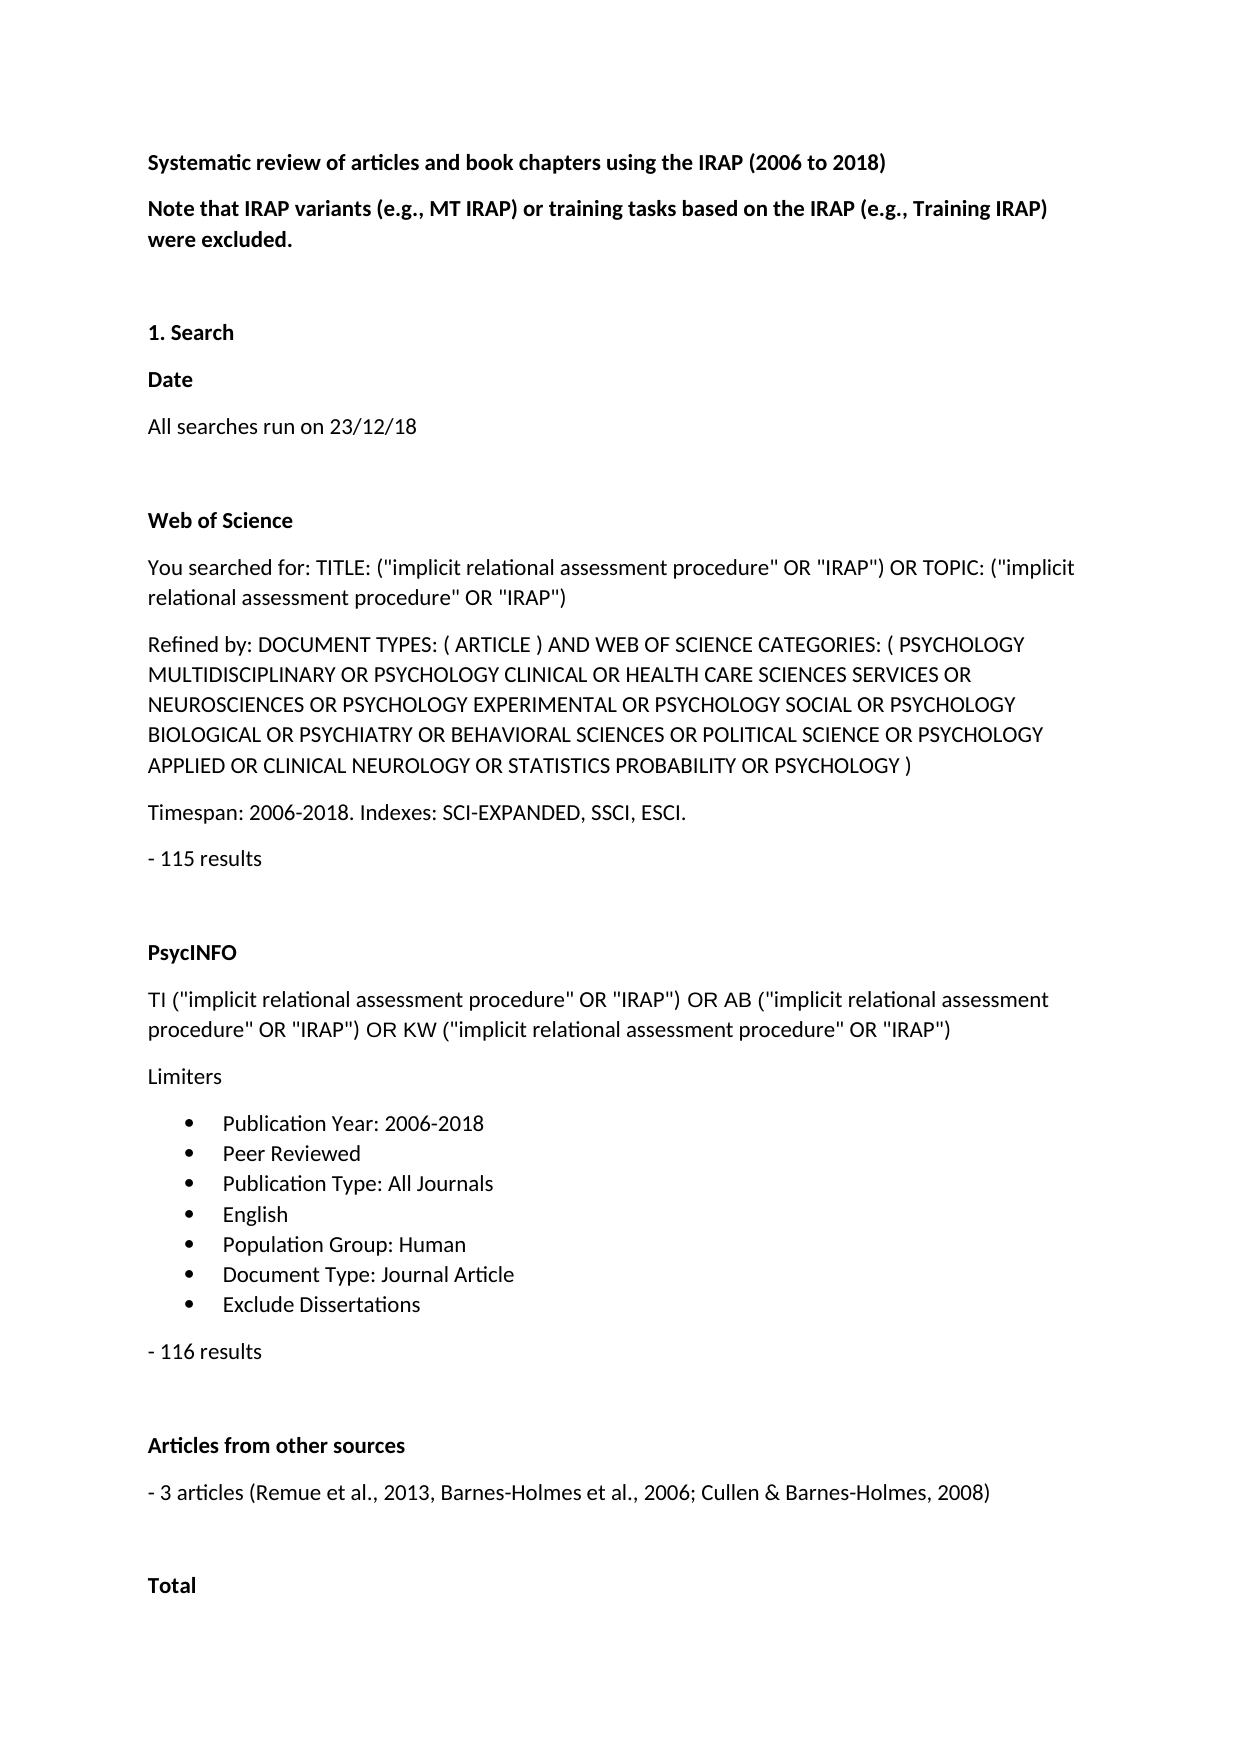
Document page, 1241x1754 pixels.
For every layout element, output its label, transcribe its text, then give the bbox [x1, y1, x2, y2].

text Timespan: 2006-2018. Indexes: SCI-EXPANDED, SSCI, ESCI. [148, 798, 1093, 826]
text Note that IRAP variants (e.g., MT IRAP) or training tasks based on the IRAP (e.g., Training IRAP) were excluded. [148, 194, 1093, 253]
list Publication Type: All Journals [185, 1169, 1093, 1197]
text - 116 results [148, 1337, 1093, 1365]
list Population Group: Human [185, 1230, 1093, 1258]
text - 3 articles (Remue et al., 2013, Barnes-Holmes et al., 2006; Cullen & Barnes-Holmes, 2008) [148, 1478, 1093, 1506]
list Peer Reviewed [185, 1139, 1093, 1167]
list Document Type: Journal Article [185, 1260, 1093, 1288]
text TI ("implicit relational assessment procedure" OR "IRAP") OR AB ("implicit relational assessment procedure" OR "IRAP") OR KW ("implicit relational assessment procedure" OR "IRAP") [148, 985, 1093, 1043]
text Articles from other sources [148, 1431, 1093, 1459]
text Total [148, 1572, 1093, 1599]
text Refined by: DOCUMENT TYPES: ( ARTICLE ) AND WEB OF SCIENCE CATEGORIES: ( PSYCHOLOGY MULTIDISCIPLINARY OR PSYCHOLOGY CLINICAL OR HEALTH CARE SCIENCES SERVICES OR NEUROSCIENCES OR PSYCHOLOGY EXPERIMENTAL OR PSYCHOLOGY SOCIAL OR PSYCHOLOGY BIOLOGICAL OR PSYCHIATRY OR BEHAVIORAL SCIENCES OR POLITICAL SCIENCE OR PSYCHOLOGY APPLIED OR CLINICAL NEUROLOGY OR STATISTICS PROBABILITY OR PSYCHOLOGY ) [148, 630, 1093, 779]
text Date [148, 365, 1093, 393]
list Publication Year: 2006-2018 [185, 1109, 1093, 1137]
list English [185, 1200, 1093, 1228]
text All searches run on 23/12/18 [148, 412, 1093, 440]
text You searched for: TITLE: ("implicit relational assessment procedure" OR "IRAP") OR TOPIC: ("implicit relational assessment procedure" OR "IRAP") [148, 553, 1093, 611]
text Limiters [148, 1062, 1093, 1090]
text 1. Search [148, 318, 1093, 346]
text PsycINFO [148, 938, 1093, 966]
text - 115 results [148, 844, 1093, 872]
text Web of Science [148, 506, 1093, 534]
text Systematic review of articles and book chapters using the IRAP (2006 to 2018) [148, 148, 1093, 176]
list Exclude Dissertations [185, 1290, 1093, 1318]
